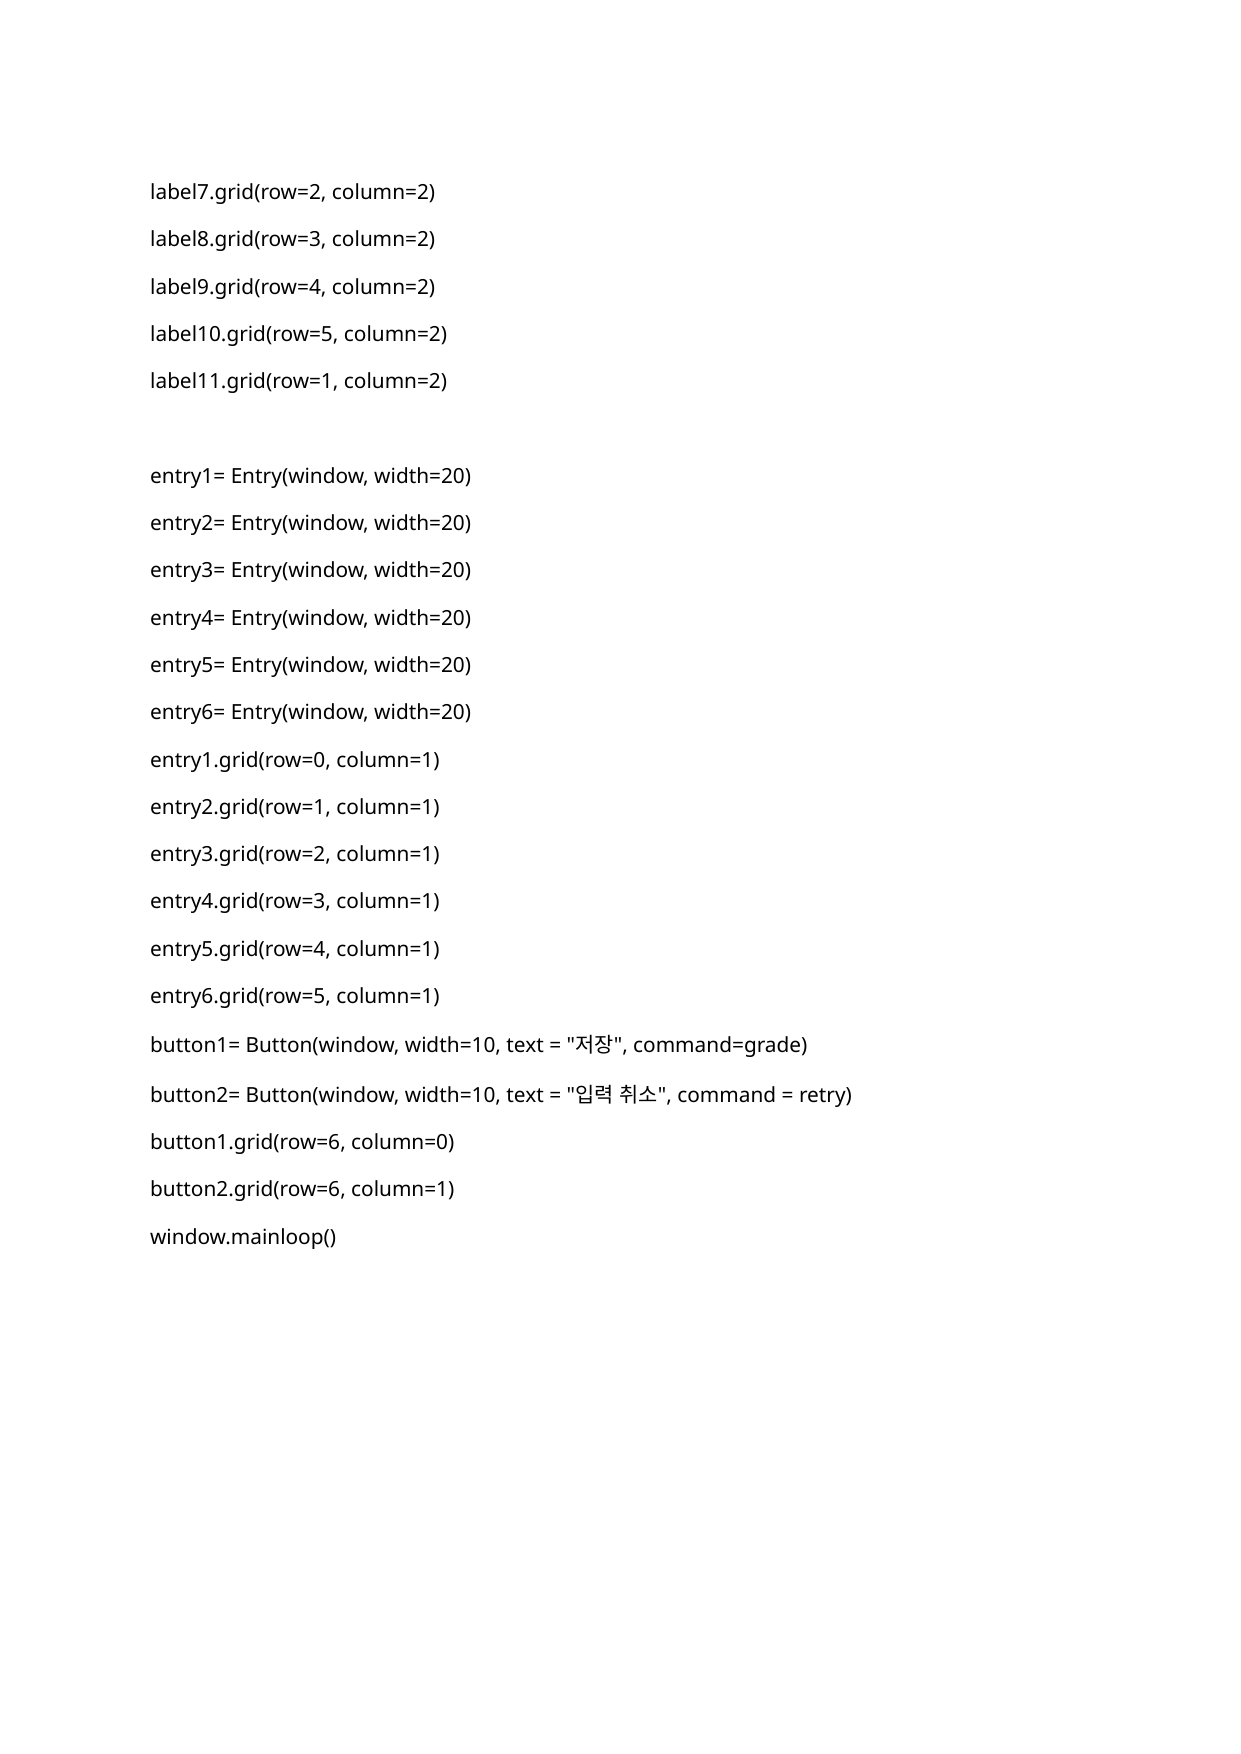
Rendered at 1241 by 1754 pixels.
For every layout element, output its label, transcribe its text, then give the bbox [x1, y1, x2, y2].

text button1= Button(window, width=10, text = "저장", command=grade) [150, 1028, 1090, 1059]
text entry1= Entry(window, width=20) [150, 461, 1090, 489]
text label8.grid(row=3, column=2) [150, 224, 1090, 253]
text button2.grid(row=6, column=1) [150, 1174, 1090, 1203]
text entry4.grid(row=3, column=1) [150, 887, 1090, 915]
text entry3= Entry(window, width=20) [150, 556, 1090, 584]
text label11.grid(row=1, column=2) [150, 366, 1090, 395]
text entry2.grid(row=1, column=1) [150, 792, 1090, 820]
text entry2= Entry(window, width=20) [150, 508, 1090, 537]
text entry1.grid(row=0, column=1) [150, 745, 1090, 773]
text button1.grid(row=6, column=0) [150, 1127, 1090, 1156]
text entry5.grid(row=4, column=1) [150, 934, 1090, 962]
text entry4= Entry(window, width=20) [150, 603, 1090, 631]
text entry6= Entry(window, width=20) [150, 697, 1090, 726]
text entry3.grid(row=2, column=1) [150, 839, 1090, 868]
text label7.grid(row=2, column=2) [150, 177, 1090, 206]
text entry6.grid(row=5, column=1) [150, 981, 1090, 1009]
text entry5= Entry(window, width=20) [150, 650, 1090, 678]
text window.mainloop() [150, 1222, 1090, 1250]
text label10.grid(row=5, column=2) [150, 319, 1090, 347]
text button2= Button(window, width=10, text = "입력 취소", command = retry) [150, 1078, 1090, 1108]
text label9.grid(row=4, column=2) [150, 272, 1090, 300]
